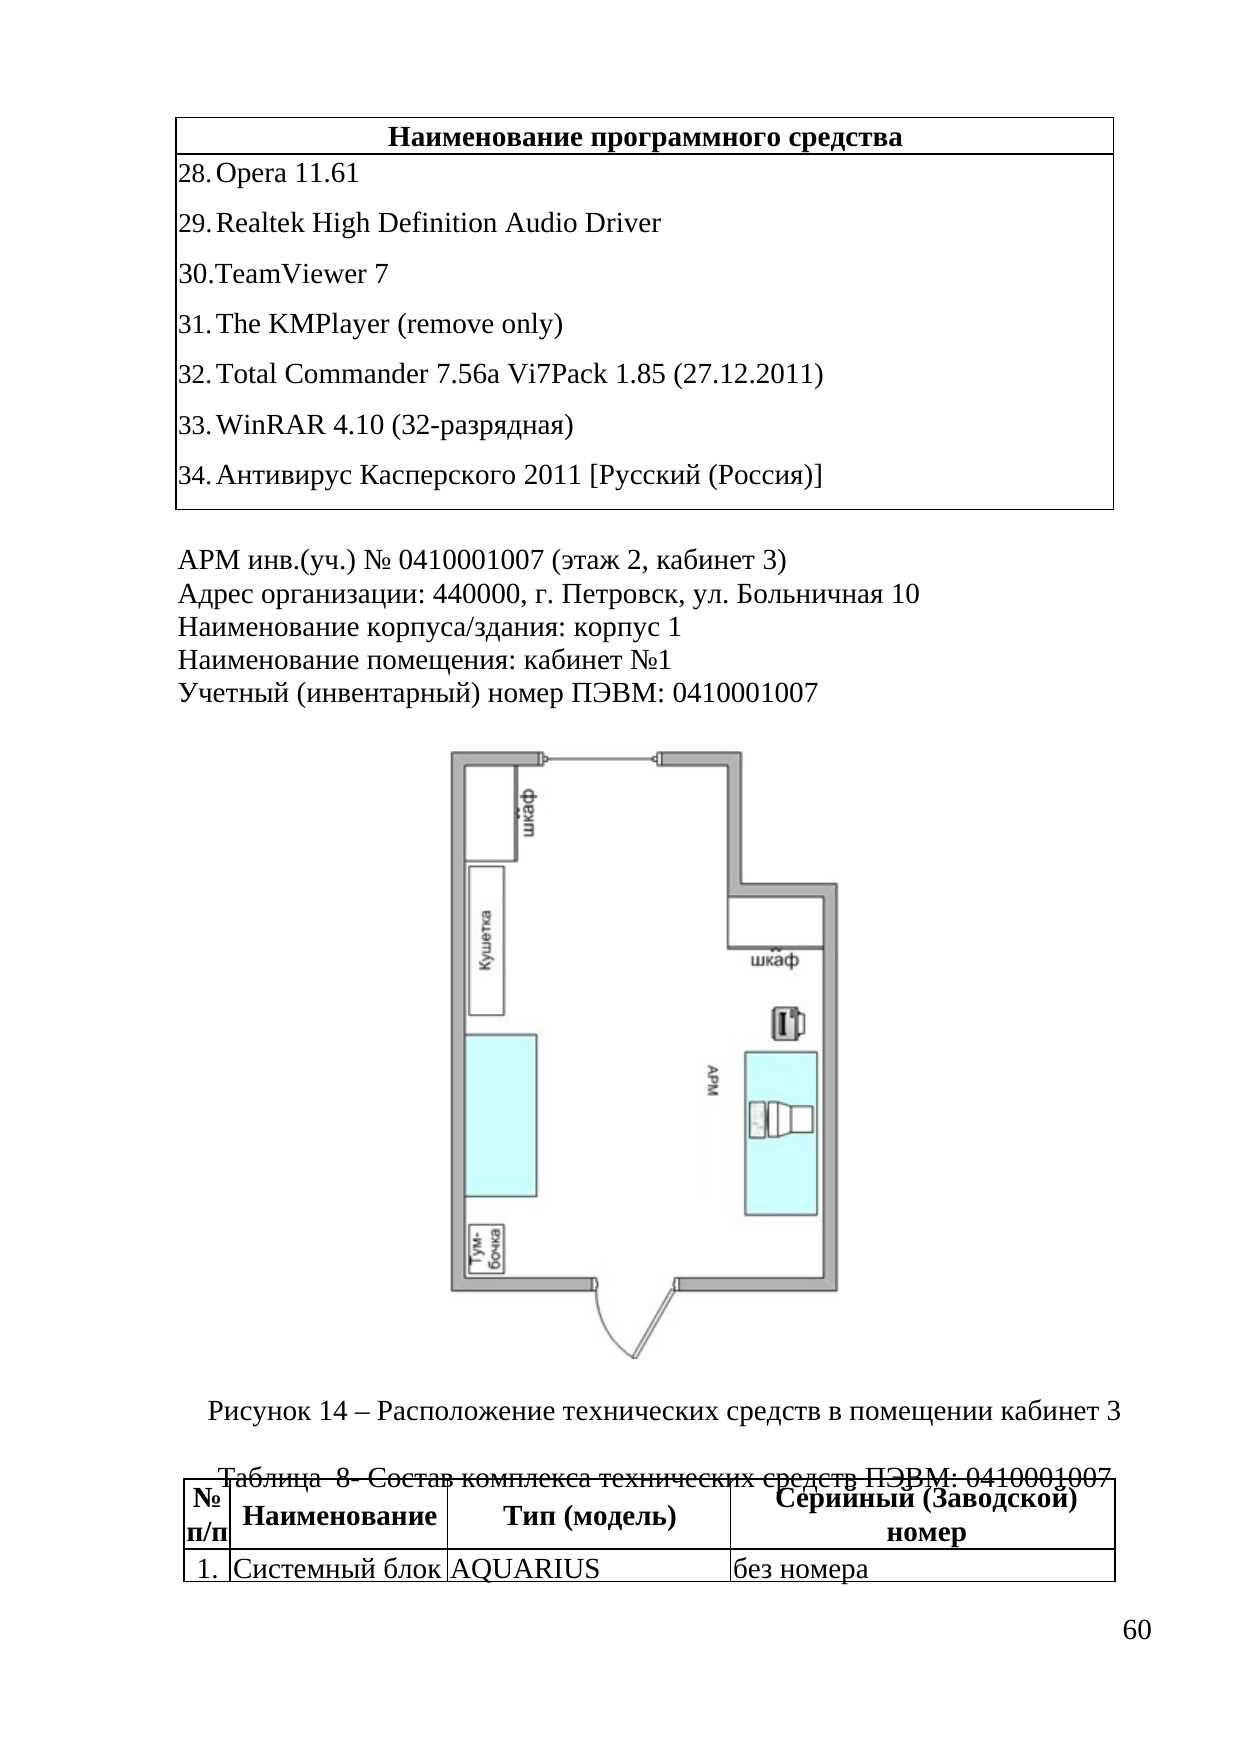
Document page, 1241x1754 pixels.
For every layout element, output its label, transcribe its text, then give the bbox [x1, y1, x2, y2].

text Наименование помещения: кабинет №1 [177, 643, 1240, 676]
text Учетный (инвентарный) номер ПЭВМ: 0410001007 [177, 676, 1240, 710]
table_header Наименование программного средства [177, 118, 1113, 153]
text АРМ инв.(уч.) № 0410001007 (этаж 2, кабинет 3) [177, 542, 1240, 576]
table_cell Opera 11.61 Realtek High Definition Audio Driver 30.TeamViewer 7 The KMPlayer (remove only) Total Commander 7.56a Vi7Pack 1.85 (27.12.2011) WinRAR 4.10 (32-разрядная) Антивирус Касперского 2011 [Русский (Россия)] [177, 155, 1113, 509]
text Адрес организации: 440000, г. Петровск, ул. Больничная 10 Наименование корпуса/здания: корпус 1 [177, 576, 922, 643]
picture [448, 750, 840, 1359]
